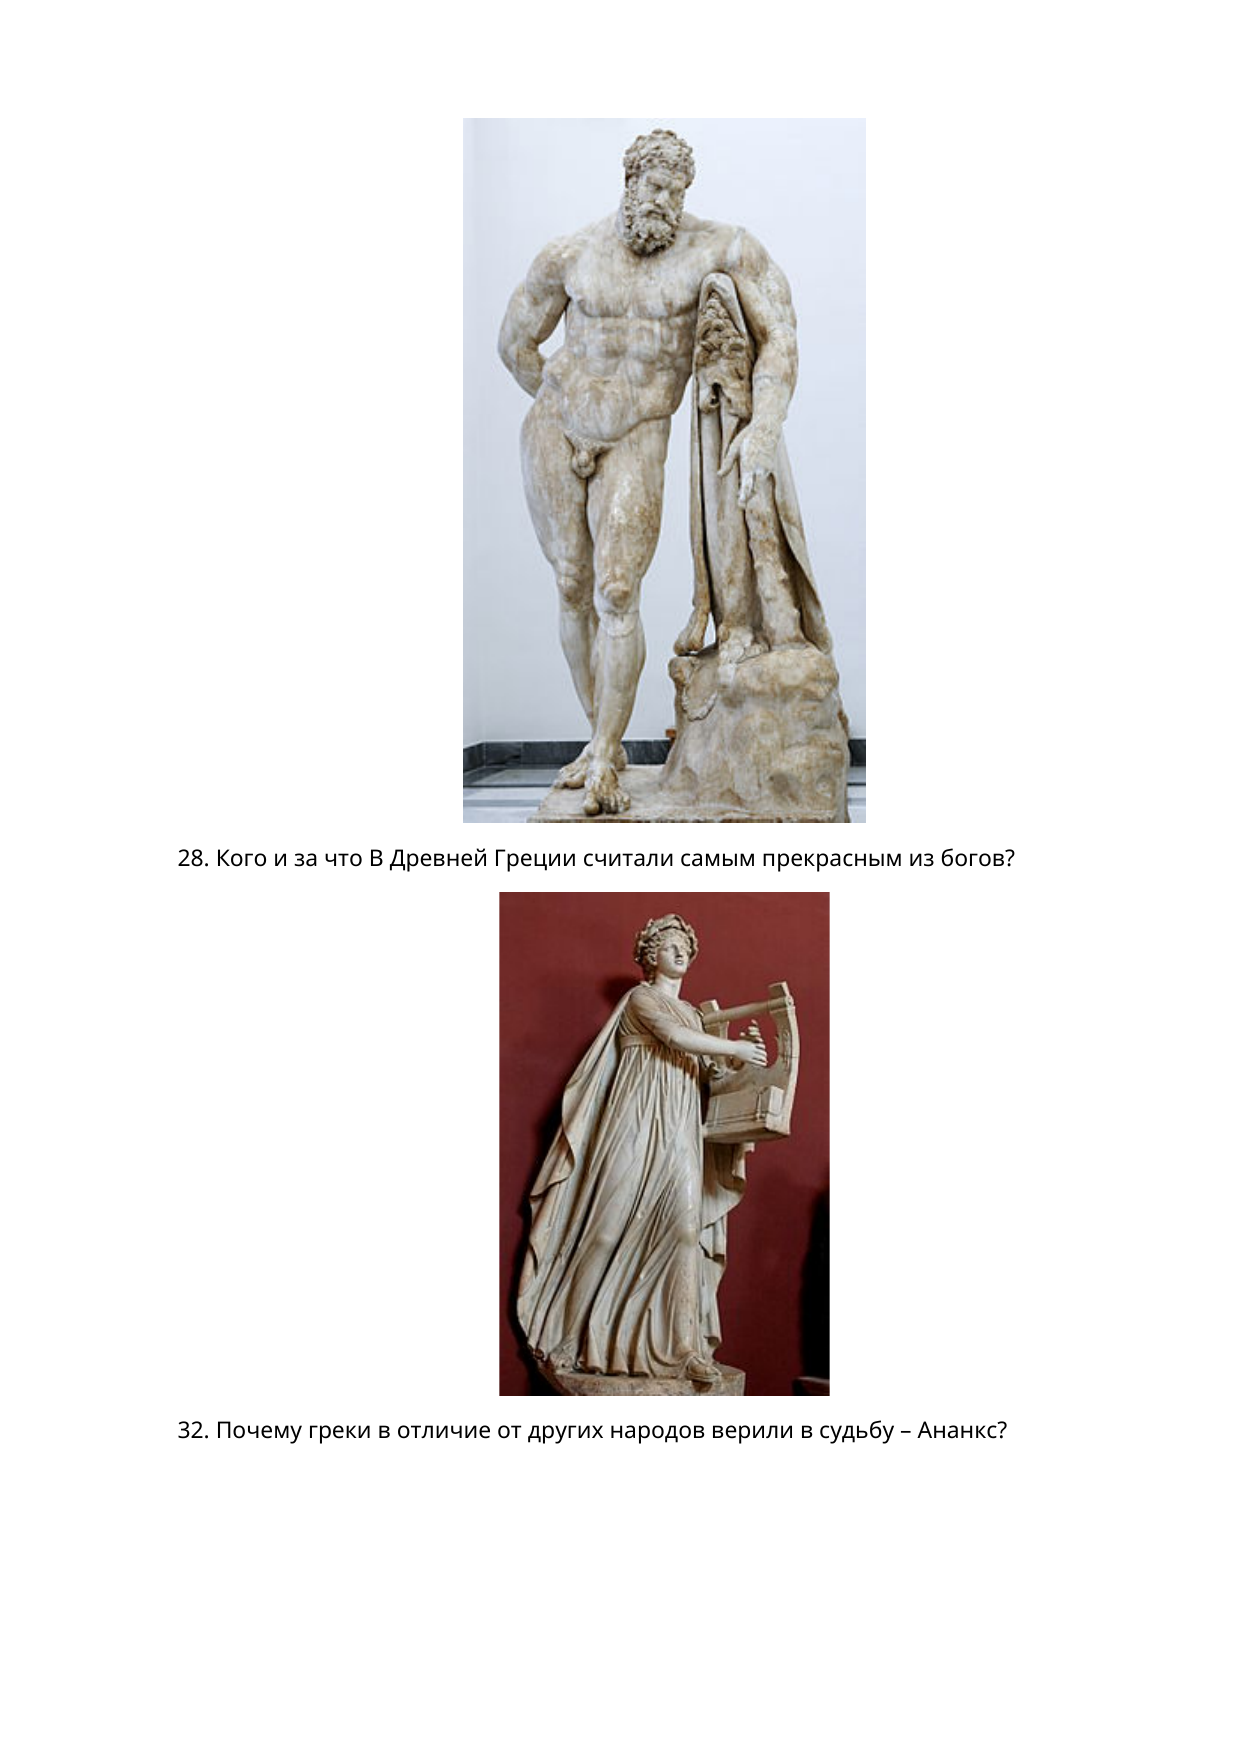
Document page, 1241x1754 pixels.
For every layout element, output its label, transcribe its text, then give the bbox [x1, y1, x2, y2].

text 28. Кого и за что В Древней Греции считали самым прекрасным из богов? [177, 842, 1152, 873]
picture [463, 118, 866, 823]
text 32. Почему греки в отличие от других народов верили в судьбу – Ананкс? [177, 1414, 1152, 1445]
picture [499, 892, 830, 1396]
